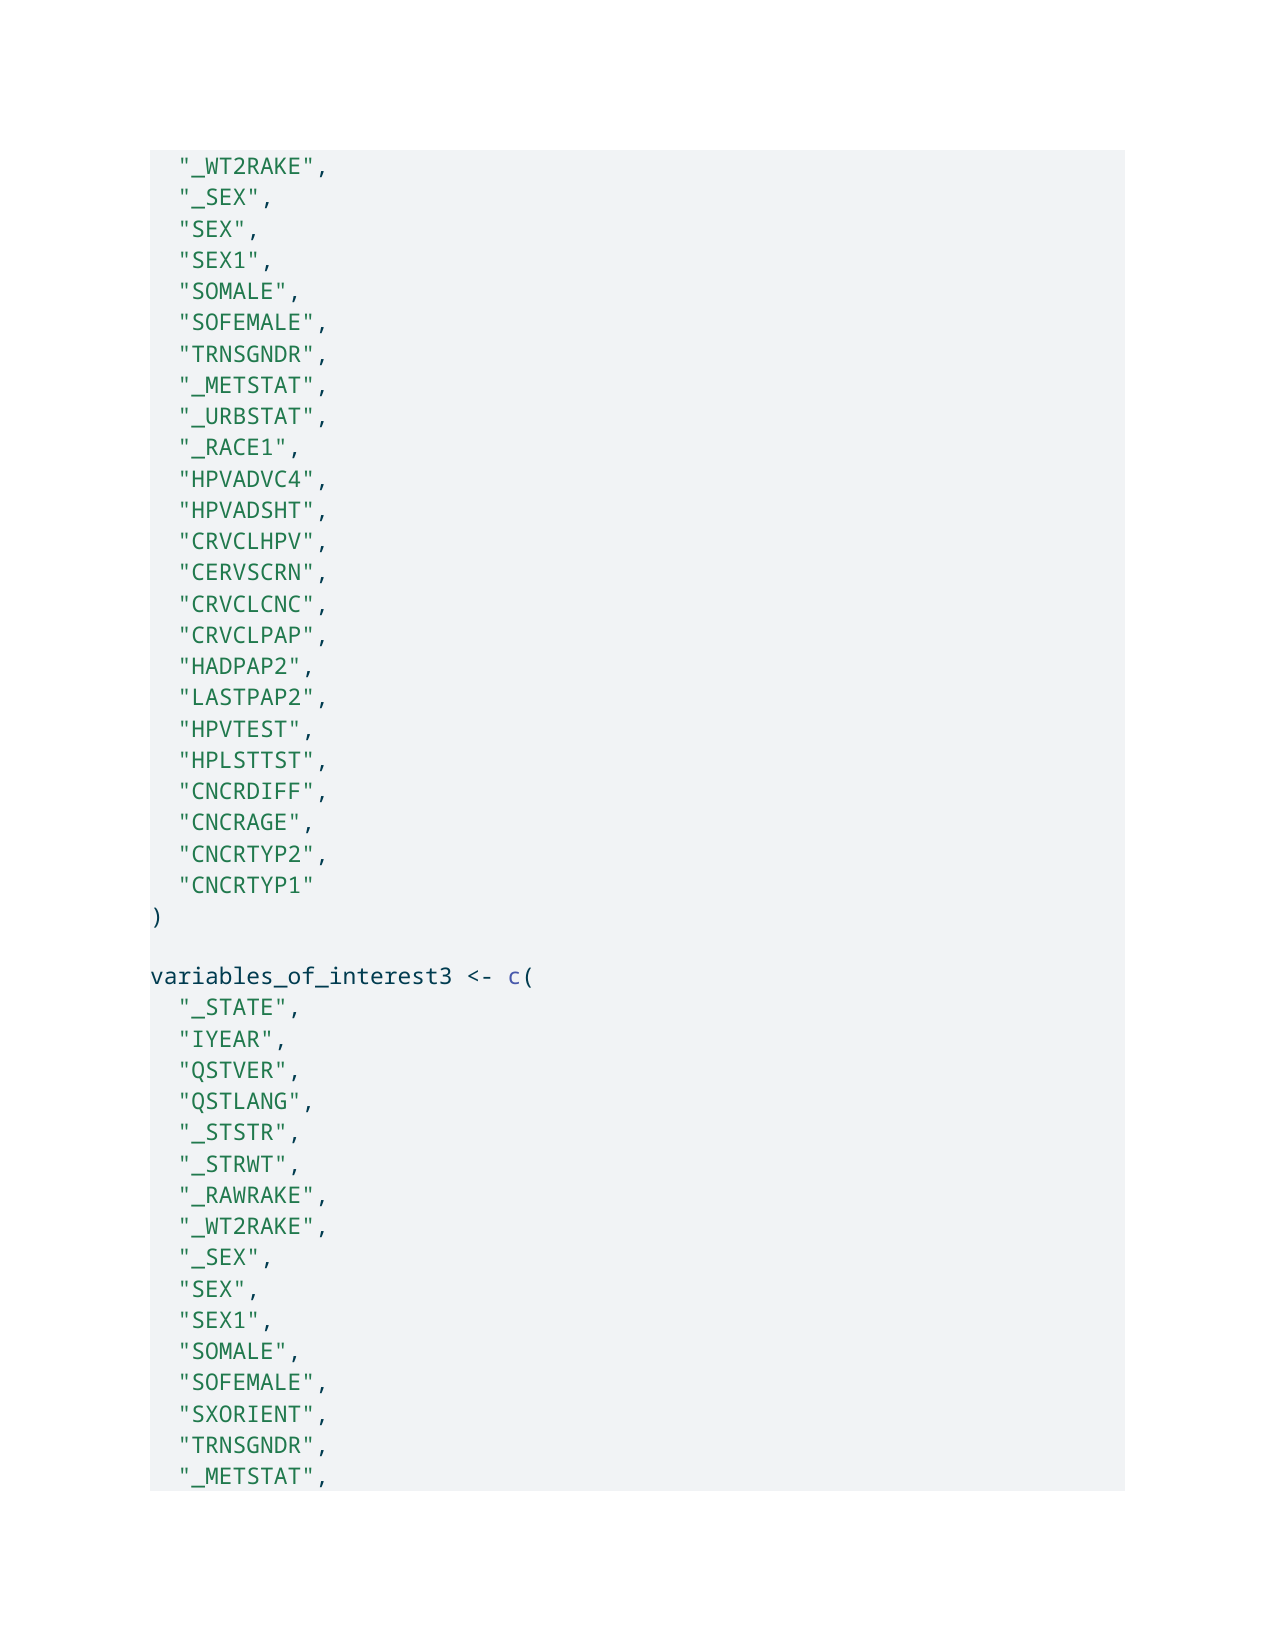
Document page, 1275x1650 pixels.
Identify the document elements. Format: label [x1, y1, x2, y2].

text [150, 150, 1125, 1491]
